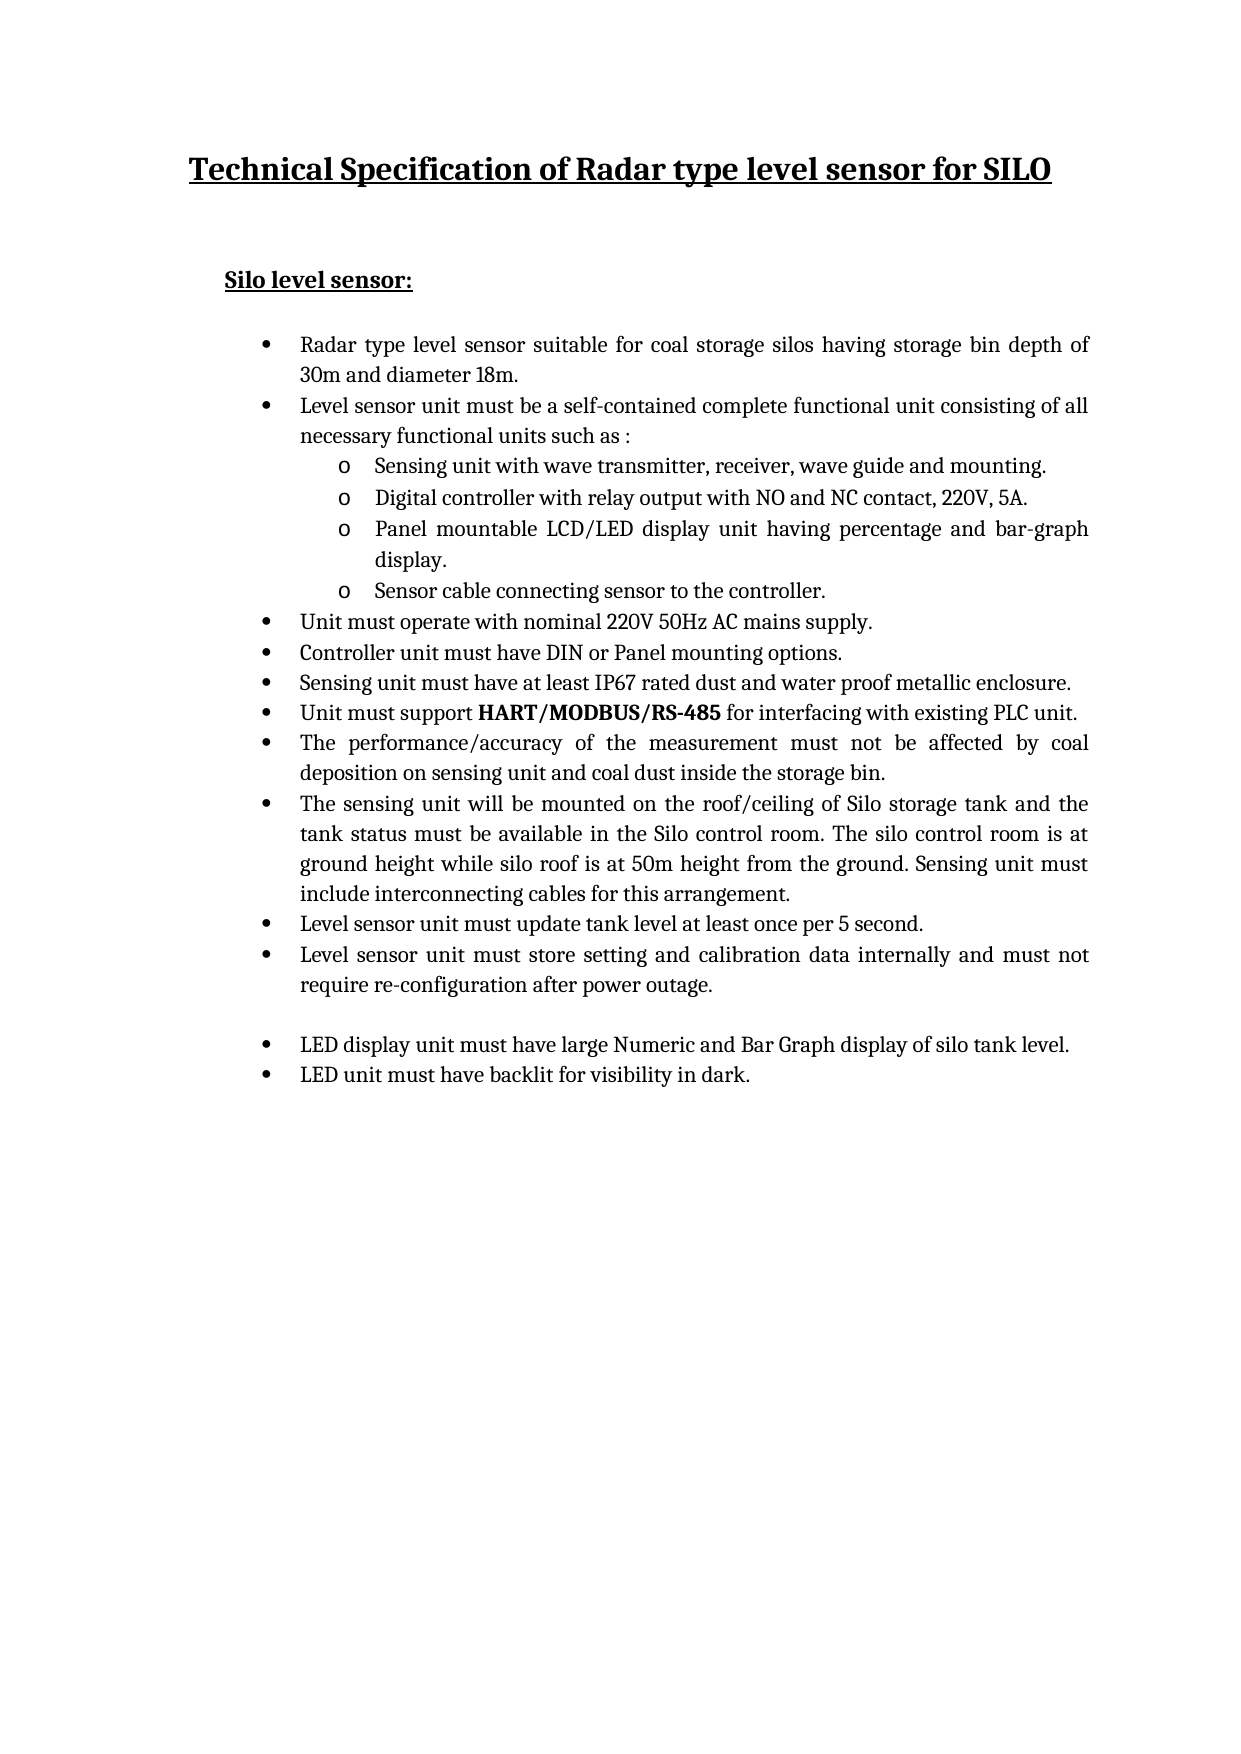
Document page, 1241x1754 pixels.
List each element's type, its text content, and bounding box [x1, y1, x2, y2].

list Silo level sensor: [225, 266, 1090, 295]
list Digital controller with relay output with NO and NC contact, 220V, 5A. [337, 484, 1090, 512]
list The sensing unit will be mounted on the roof/ceiling of Silo storage tank and the tank status must be available in the Silo control room. The silo control room is at ground height while silo roof is at 50m height from the ground. Sensing unit must include interconnecting cables for this arrangement. [262, 790, 1090, 907]
list LED display unit must have large Numeric and Bar Graph display of silo tank level. [262, 1032, 1090, 1058]
list Level sensor unit must be a self-contained complete functional unit consisting of all necessary functional units such as : [262, 392, 1090, 449]
list Level sensor unit must update tank level at least once per 5 second. [262, 911, 1090, 937]
list Level sensor unit must store setting and calibration data internally and must not require re-configuration after power outage. [262, 941, 1090, 998]
list Panel mountable LCD/LED display unit having percentage and bar-graph display. [337, 516, 1090, 574]
list LED unit must have backlit for visibility in dark. [262, 1062, 1090, 1088]
list Sensing unit with wave transmitter, receiver, wave guide and mounting. [337, 453, 1090, 480]
list Radar type level sensor suitable for coal storage silos having storage bin depth of 30m and diameter 18m. [262, 332, 1090, 388]
text Technical Specification of Radar type level sensor for SILO [150, 150, 1090, 188]
list Sensor cable connecting sensor to the controller. [337, 577, 1090, 605]
list Unit must operate with nominal 220V 50Hz AC mains supply. [262, 609, 1090, 635]
list Unit must support HART/MODBUS/RS-485 for interfacing with existing PLC unit. [262, 700, 1090, 726]
list The performance/accuracy of the measurement must not be affected by coal deposition on sensing unit and coal dust inside the storage bin. [262, 730, 1090, 786]
list Controller unit must have DIN or Panel mounting options. [262, 639, 1090, 666]
list Sensing unit must have at least IP67 rated dust and water proof metallic enclosure. [262, 669, 1090, 696]
